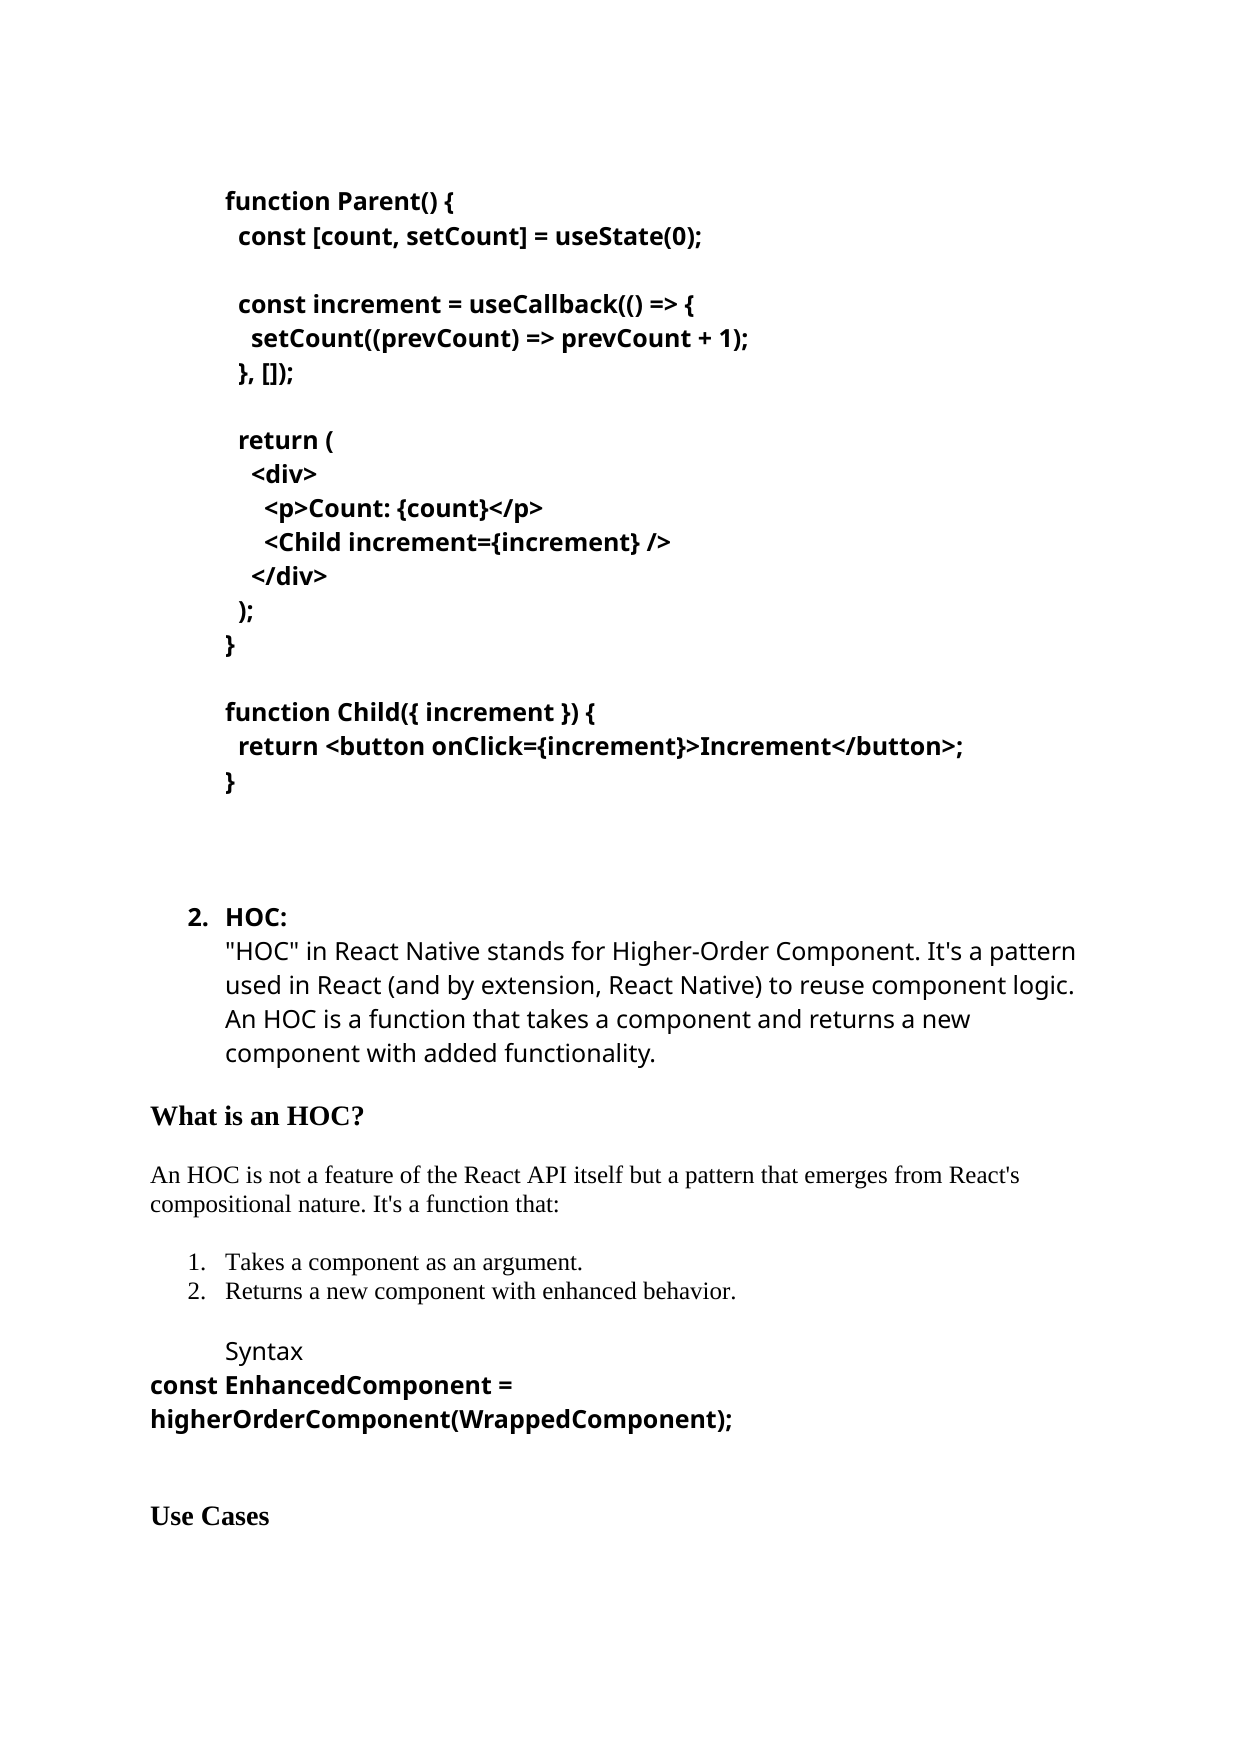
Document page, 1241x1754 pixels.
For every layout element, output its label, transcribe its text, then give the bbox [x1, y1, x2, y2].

list return <button onClick={increment}>Increment</button>; [225, 729, 1090, 763]
text An HOC is not a feature of the React API itself but a pattern that emerges from React's compositional nature. It's a function that: [150, 1160, 1090, 1218]
list function Parent() { [225, 184, 1090, 218]
list Takes a component as an argument. [187, 1247, 1090, 1276]
list } [225, 763, 1090, 797]
list setCount((prevCount) => prevCount + 1); [225, 320, 1090, 354]
list const increment = useCallback(() => { [225, 286, 1090, 320]
list <Child increment={increment} /> [225, 525, 1090, 559]
list ); [225, 593, 1090, 627]
text What is an HOC? [150, 1099, 1090, 1131]
list Syntax [225, 1334, 1090, 1368]
list <div> [225, 457, 1090, 491]
list HOC: [187, 899, 1090, 933]
text Use Cases [150, 1499, 1090, 1532]
list function Child({ increment }) { [225, 695, 1090, 729]
list <p>Count: {count}</p> [225, 491, 1090, 525]
list </div> [225, 559, 1090, 593]
list const [count, setCount] = useState(0); [225, 218, 1090, 252]
list "HOC" in React Native stands for Higher-Order Component. It's a pattern used in React (and by extension, React Native) to reuse component logic. An HOC is a function that takes a component and returns a new component with added functionality. [225, 933, 1090, 1070]
list } [225, 627, 1090, 661]
list Returns a new component with enhanced behavior. [187, 1276, 1090, 1304]
list return ( [225, 422, 1090, 457]
list }, []); [225, 354, 1090, 388]
text const EnhancedComponent = higherOrderComponent(WrappedComponent); [150, 1368, 1090, 1436]
